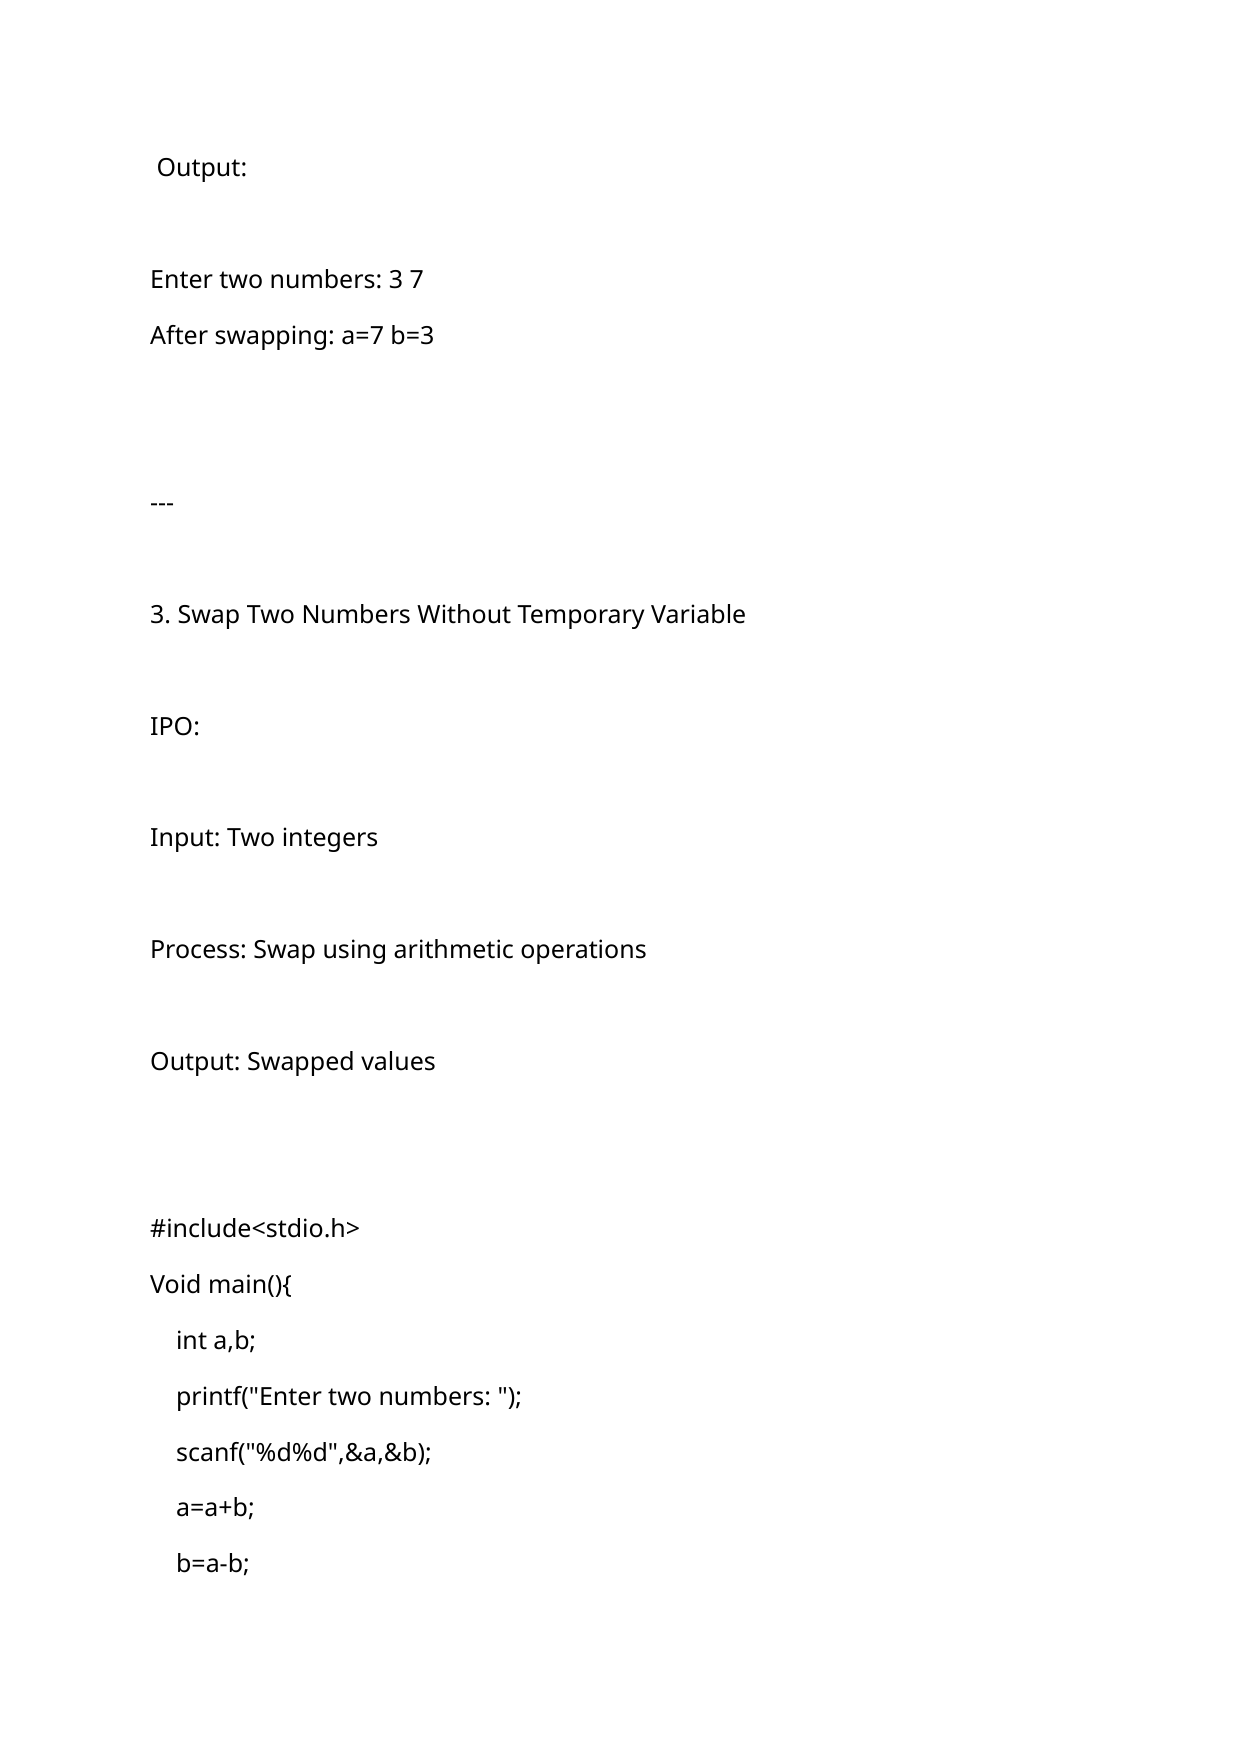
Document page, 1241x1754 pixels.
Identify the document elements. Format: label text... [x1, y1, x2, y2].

text Void main(){ [150, 1267, 1090, 1301]
text scanf("%d%d",&a,&b); [150, 1434, 1090, 1468]
text 3. Swap Two Numbers Without Temporary Variable [150, 597, 1090, 631]
text After swapping: a=7 b=3 [150, 317, 1090, 352]
text Input: Two integers [150, 820, 1090, 854]
text a=a+b; [150, 1490, 1090, 1524]
text Enter two numbers: 3 7 [150, 262, 1090, 296]
text IPO: [150, 708, 1090, 742]
text Process: Swap using arithmetic operations [150, 932, 1090, 966]
text --- [150, 485, 1090, 519]
text int a,b; [150, 1322, 1090, 1357]
text b=a-b; [150, 1546, 1090, 1580]
text printf("Enter two numbers: "); [150, 1378, 1090, 1412]
text Output: Swapped values [150, 1043, 1090, 1077]
text #include<stdio.h> [150, 1211, 1090, 1245]
text Output: [150, 150, 1090, 184]
